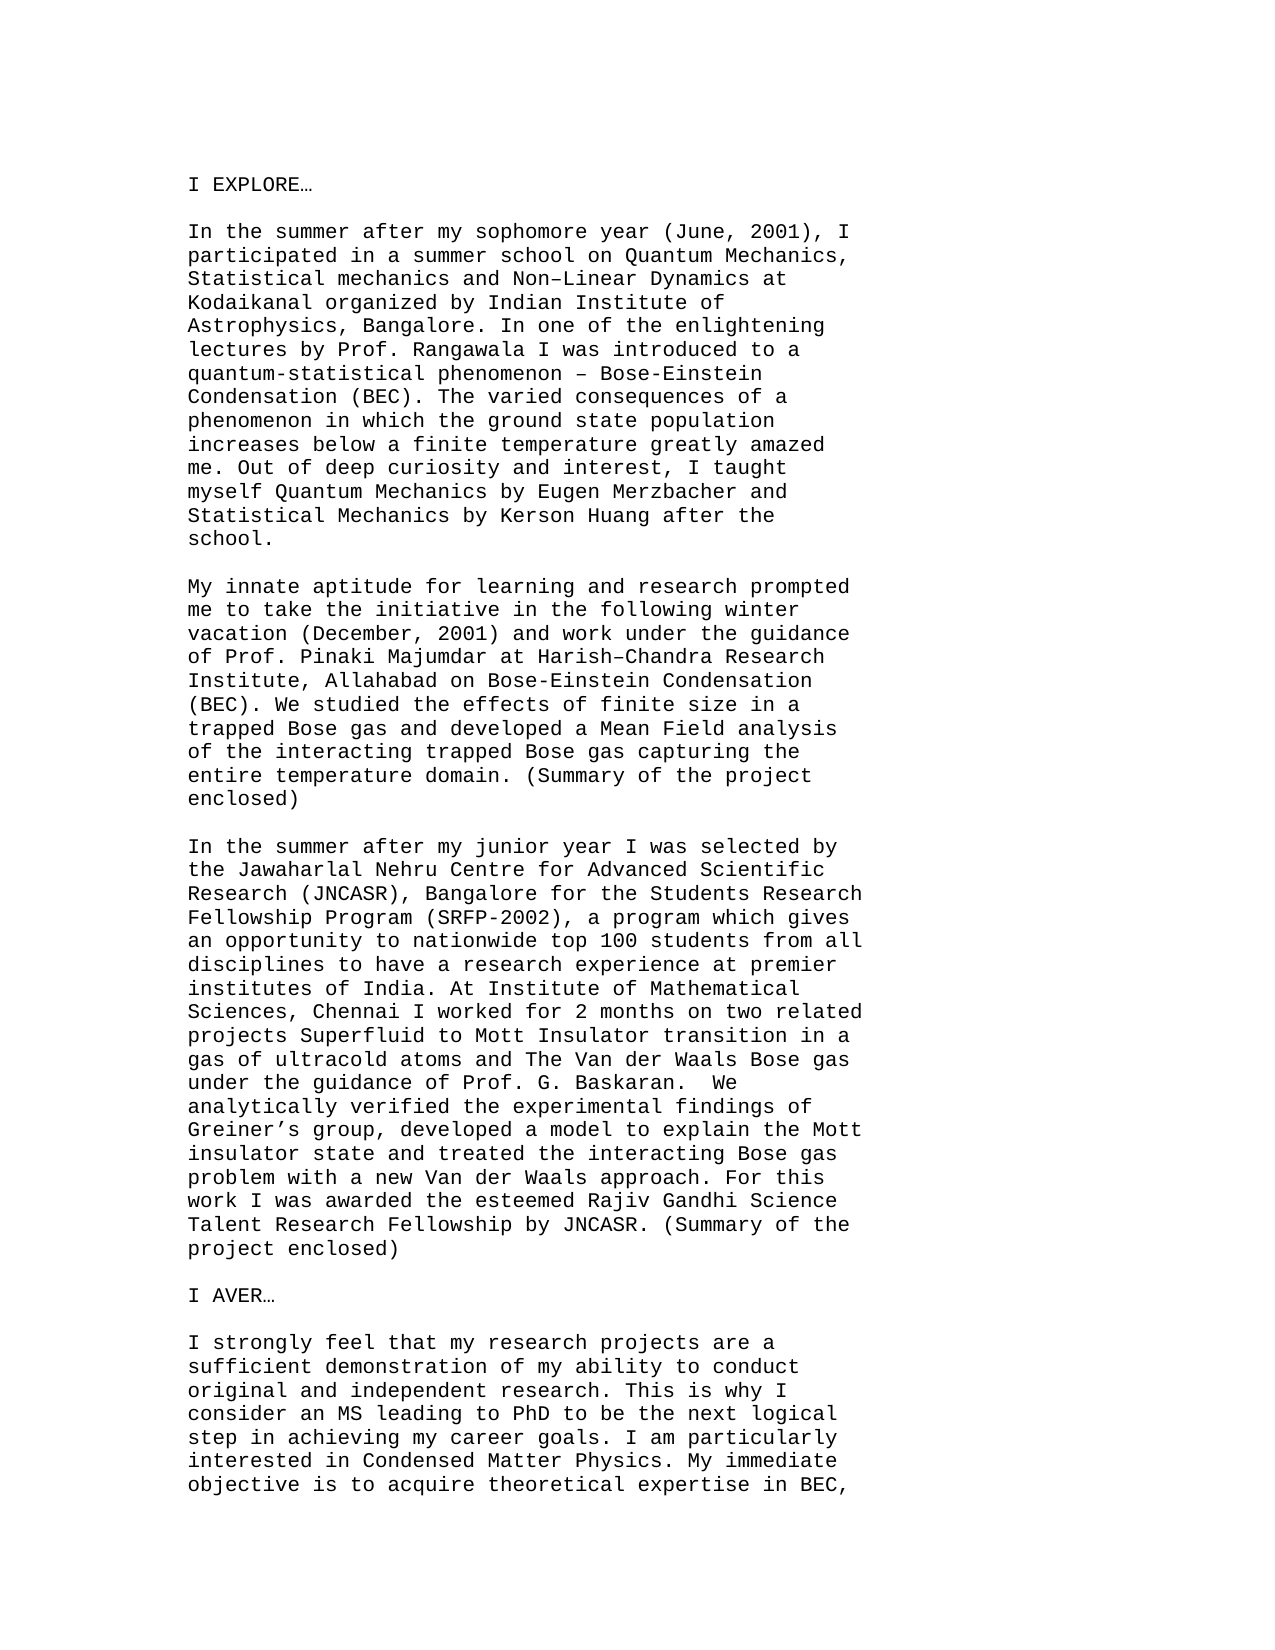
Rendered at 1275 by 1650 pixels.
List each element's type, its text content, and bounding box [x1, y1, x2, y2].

text analytically verified the experimental findings of [187, 1096, 1087, 1119]
text quantum-statistical phenomenon – Bose-Einstein [187, 363, 1087, 386]
text I EXPLORE… [187, 174, 1087, 197]
text of the interacting trapped Bose gas capturing the [187, 741, 1087, 765]
text gas of ultracold atoms and The Van der Waals Bose gas [187, 1048, 1087, 1072]
text Kodaikanal organized by Indian Institute of [187, 292, 1087, 316]
text step in achieving my career goals. I am particularly [187, 1427, 1087, 1451]
text Talent Research Fellowship by JNCASR. (Summary of the [187, 1214, 1087, 1238]
text project enclosed) [187, 1238, 1087, 1261]
text institutes of . At Institute of Mathematical [187, 978, 1087, 1001]
text sufficient demonstration of my ability to conduct [187, 1356, 1087, 1379]
text enclosed) [187, 788, 1087, 812]
text me to take the initiative in the following winter [187, 599, 1087, 623]
text phenomenon in which the ground state population [187, 410, 1087, 434]
text myself Quantum Mechanics by Eugen Merzbacher and [187, 481, 1087, 505]
text consider an MS leading to PhD to be the next logical [187, 1403, 1087, 1427]
text problem with a new Van der Waals approach. For this [187, 1167, 1087, 1190]
text participated in a summer school on Quantum Mechanics, [187, 244, 1087, 268]
text an opportunity to nationwide top 100 students from all [187, 930, 1087, 954]
text In the summer after my sophomore year (June, 2001), I [187, 221, 1087, 244]
text disciplines to have a research experience at premier [187, 954, 1087, 978]
text My innate aptitude for learning and research prompted [187, 576, 1087, 599]
text Astrophysics, . In one of the enlightening [187, 316, 1087, 339]
text entire temperature domain. (Summary of the project [187, 765, 1087, 788]
text projects Superfluid to Mott Insulator transition in a [187, 1025, 1087, 1048]
text school. [187, 528, 1087, 552]
text Research (JNCASR), for the Students Research [187, 883, 1087, 907]
text Greiner’s group, developed a model to explain the Mott [187, 1119, 1087, 1143]
text interested in Condensed Matter Physics. My immediate [187, 1451, 1087, 1474]
text I strongly feel that my research projects are a [187, 1332, 1087, 1356]
text me. Out of deep curiosity and interest, I taught [187, 457, 1087, 481]
text work I was awarded the esteemed Rajiv Gandhi Science [187, 1190, 1087, 1214]
text of Prof. Pinaki Majumdar at Harish–Chandra Research [187, 647, 1087, 670]
text In the summer after my junior year I was selected by [187, 836, 1087, 859]
text the Jawaharlal Nehru Centre for Advanced Scientific [187, 859, 1087, 883]
text Statistical mechanics and Non–Linear Dynamics at [187, 268, 1087, 292]
text lectures by Prof. Rangawala I was introduced to a [187, 339, 1087, 363]
text trapped Bose gas and developed a Mean Field analysis [187, 717, 1087, 741]
text Statistical Mechanics by Kerson Huang after the [187, 505, 1087, 528]
text Condensation (BEC). The varied consequences of a [187, 386, 1087, 410]
text Sciences, Chennai I worked for 2 months on two related [187, 1001, 1087, 1025]
text insulator state and treated the interacting Bose gas [187, 1143, 1087, 1167]
text objective is to acquire theoretical expertise in BEC, [187, 1474, 1087, 1498]
text Institute, on Bose-Einstein Condensation [187, 670, 1087, 694]
text under the guidance of Prof. G. Baskaran. We [187, 1072, 1087, 1096]
text vacation (December, 2001) and work under the guidance [187, 623, 1087, 647]
text Fellowship Program (SRFP-2002), a program which gives [187, 907, 1087, 930]
text (BEC). We studied the effects of finite size in a [187, 694, 1087, 717]
text original and independent research. This is why I [187, 1379, 1087, 1403]
text I AVER… [187, 1285, 1087, 1309]
text increases below a finite temperature greatly amazed [187, 434, 1087, 457]
